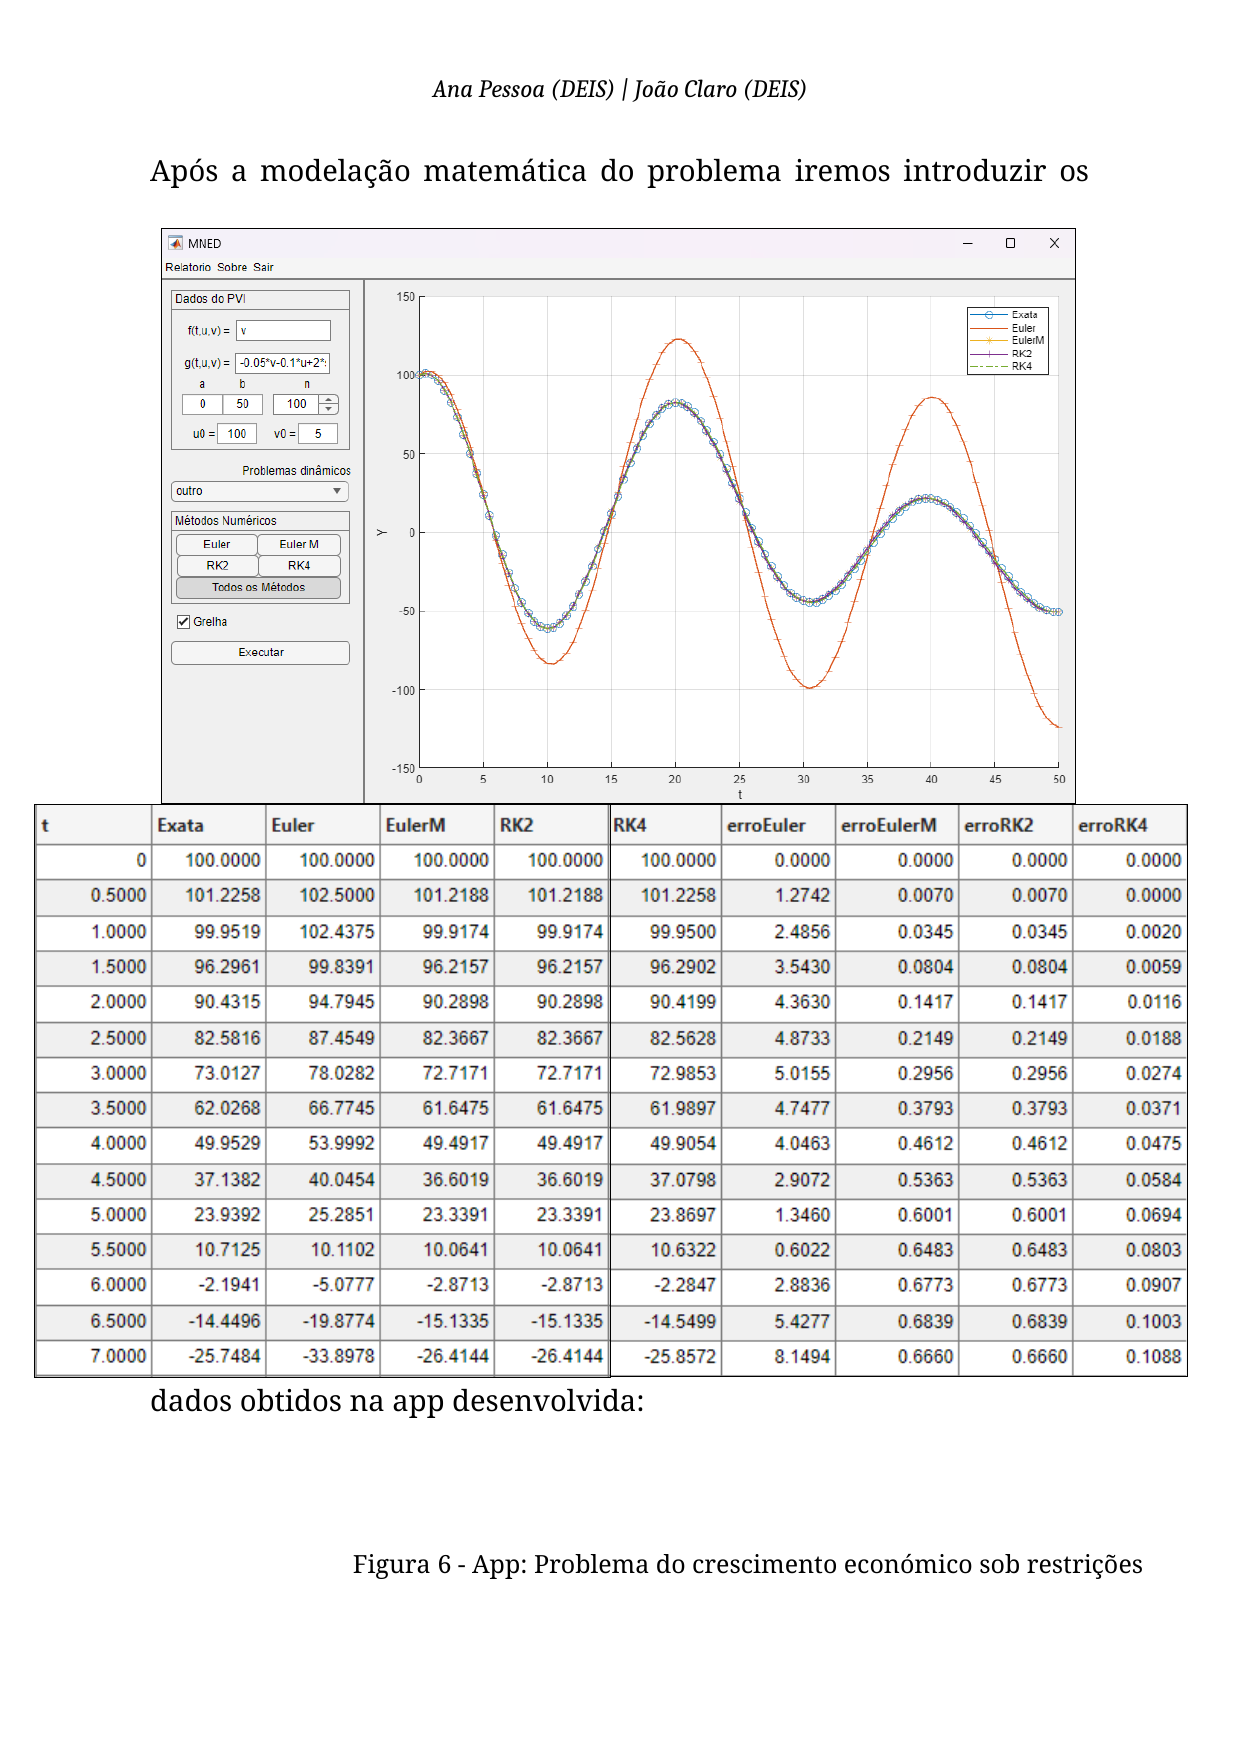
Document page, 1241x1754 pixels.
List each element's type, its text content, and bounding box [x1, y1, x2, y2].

picture [35, 805, 150, 1377]
picture [1090, 805, 1187, 1376]
text Após a modelação matemática do problema iremos introduzir os dados obtidos na app desenvolvida: [150, 150, 1090, 1420]
